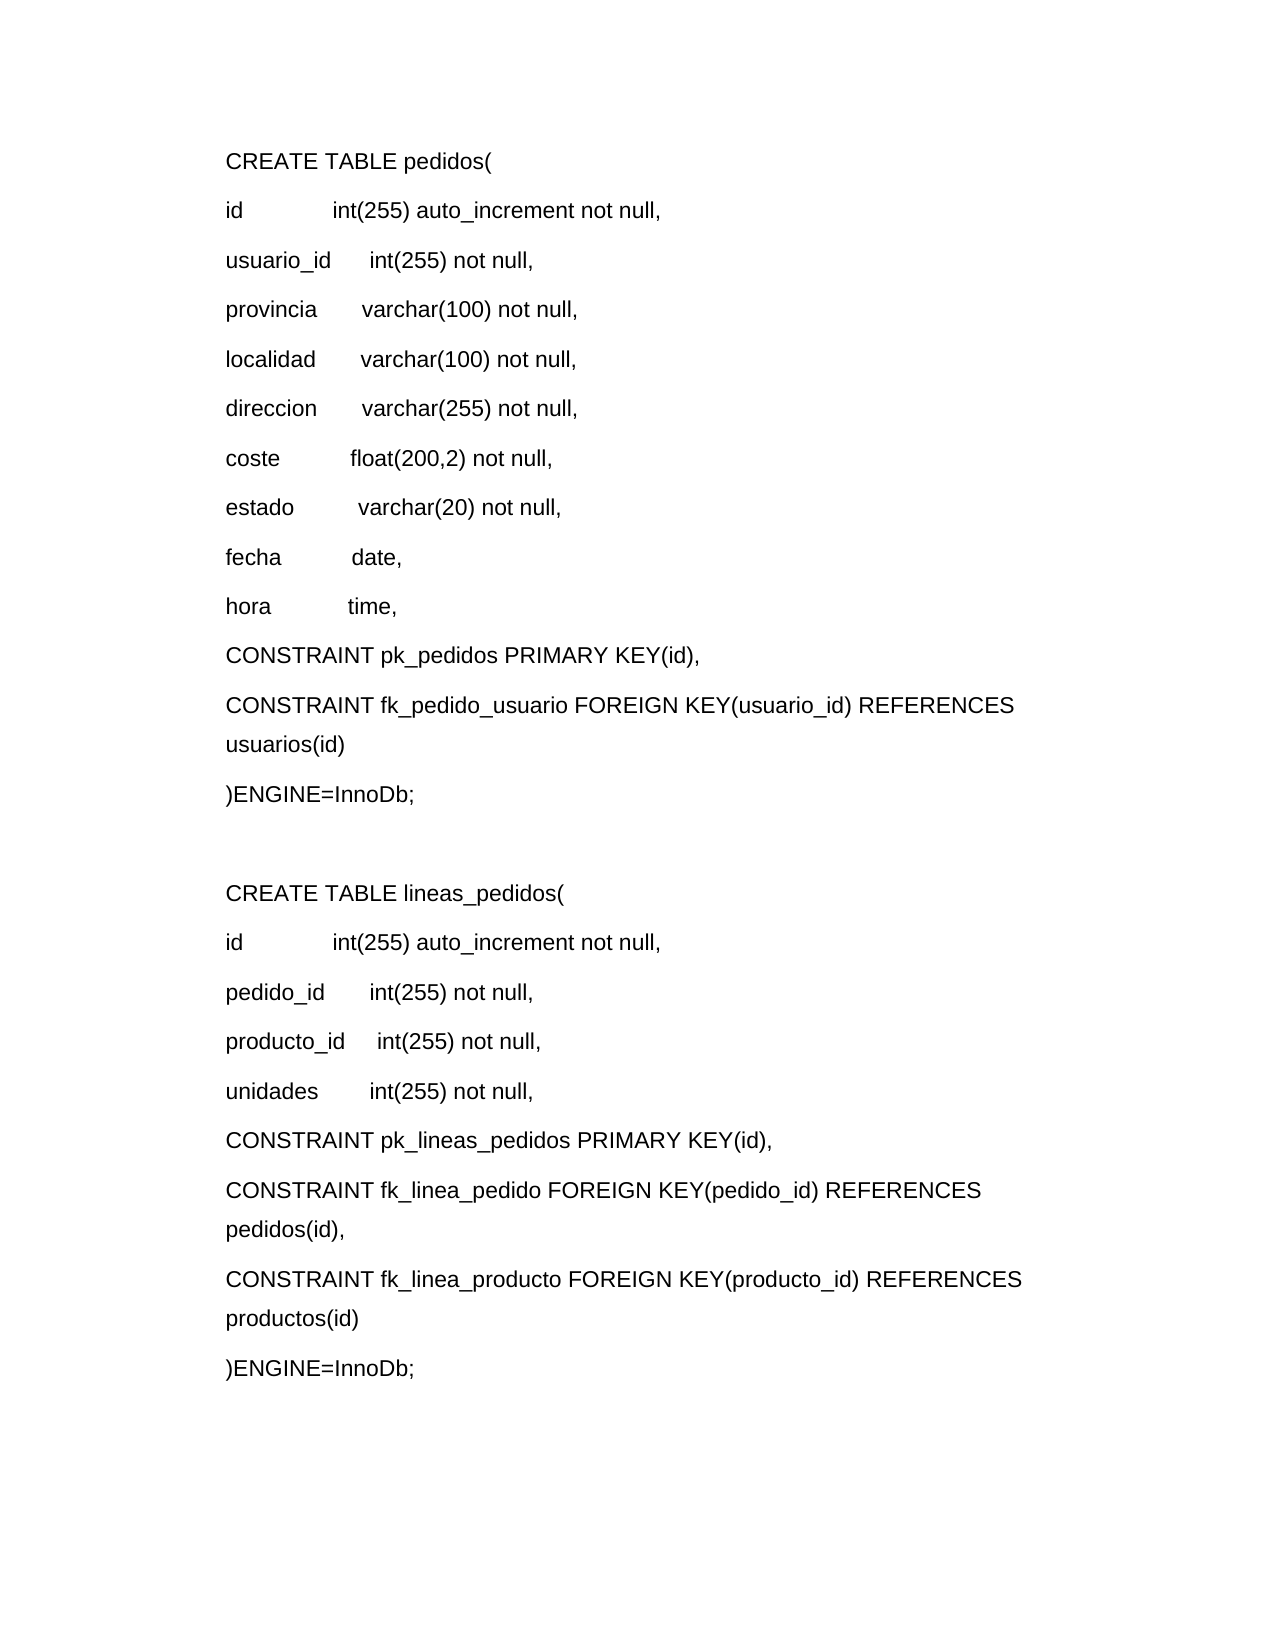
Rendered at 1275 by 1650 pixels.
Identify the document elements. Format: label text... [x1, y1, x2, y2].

subtitle CONSTRAINT fk_pedido_usuario FOREIGN KEY(usuario_id) REFERENCES usuarios(id) [225, 692, 1098, 758]
subtitle unidades int(255) not null, [225, 1078, 1098, 1104]
subtitle producto_id int(255) not null, [225, 1028, 1098, 1054]
subtitle )ENGINE=InnoDb; [225, 781, 1098, 807]
subtitle localidad varchar(100) not null, [225, 346, 1098, 372]
subtitle pedido_id int(255) not null, [225, 979, 1098, 1005]
subtitle CONSTRAINT fk_linea_pedido FOREIGN KEY(pedido_id) REFERENCES pedidos(id), [225, 1177, 1098, 1242]
subtitle usuario_id int(255) not null, [225, 247, 1098, 273]
subtitle fecha date, [225, 543, 1098, 570]
subtitle id int(255) auto_increment not null, [225, 197, 1098, 223]
subtitle )ENGINE=InnoDb; [225, 1354, 1098, 1381]
subtitle CREATE TABLE pedidos( [225, 148, 1098, 174]
subtitle CONSTRAINT pk_lineas_pedidos PRIMARY KEY(id), [225, 1127, 1098, 1153]
subtitle id int(255) auto_increment not null, [225, 929, 1098, 956]
subtitle coste float(200,2) not null, [225, 444, 1098, 471]
subtitle estado varchar(20) not null, [225, 494, 1098, 520]
subtitle CONSTRAINT pk_pedidos PRIMARY KEY(id), [225, 642, 1098, 669]
subtitle direccion varchar(255) not null, [225, 395, 1098, 421]
subtitle CREATE TABLE lineas_pedidos( [225, 880, 1098, 906]
subtitle provincia varchar(100) not null, [225, 296, 1098, 322]
subtitle CONSTRAINT fk_linea_producto FOREIGN KEY(producto_id) REFERENCES productos(id) [225, 1266, 1098, 1331]
subtitle hora time, [225, 593, 1098, 619]
